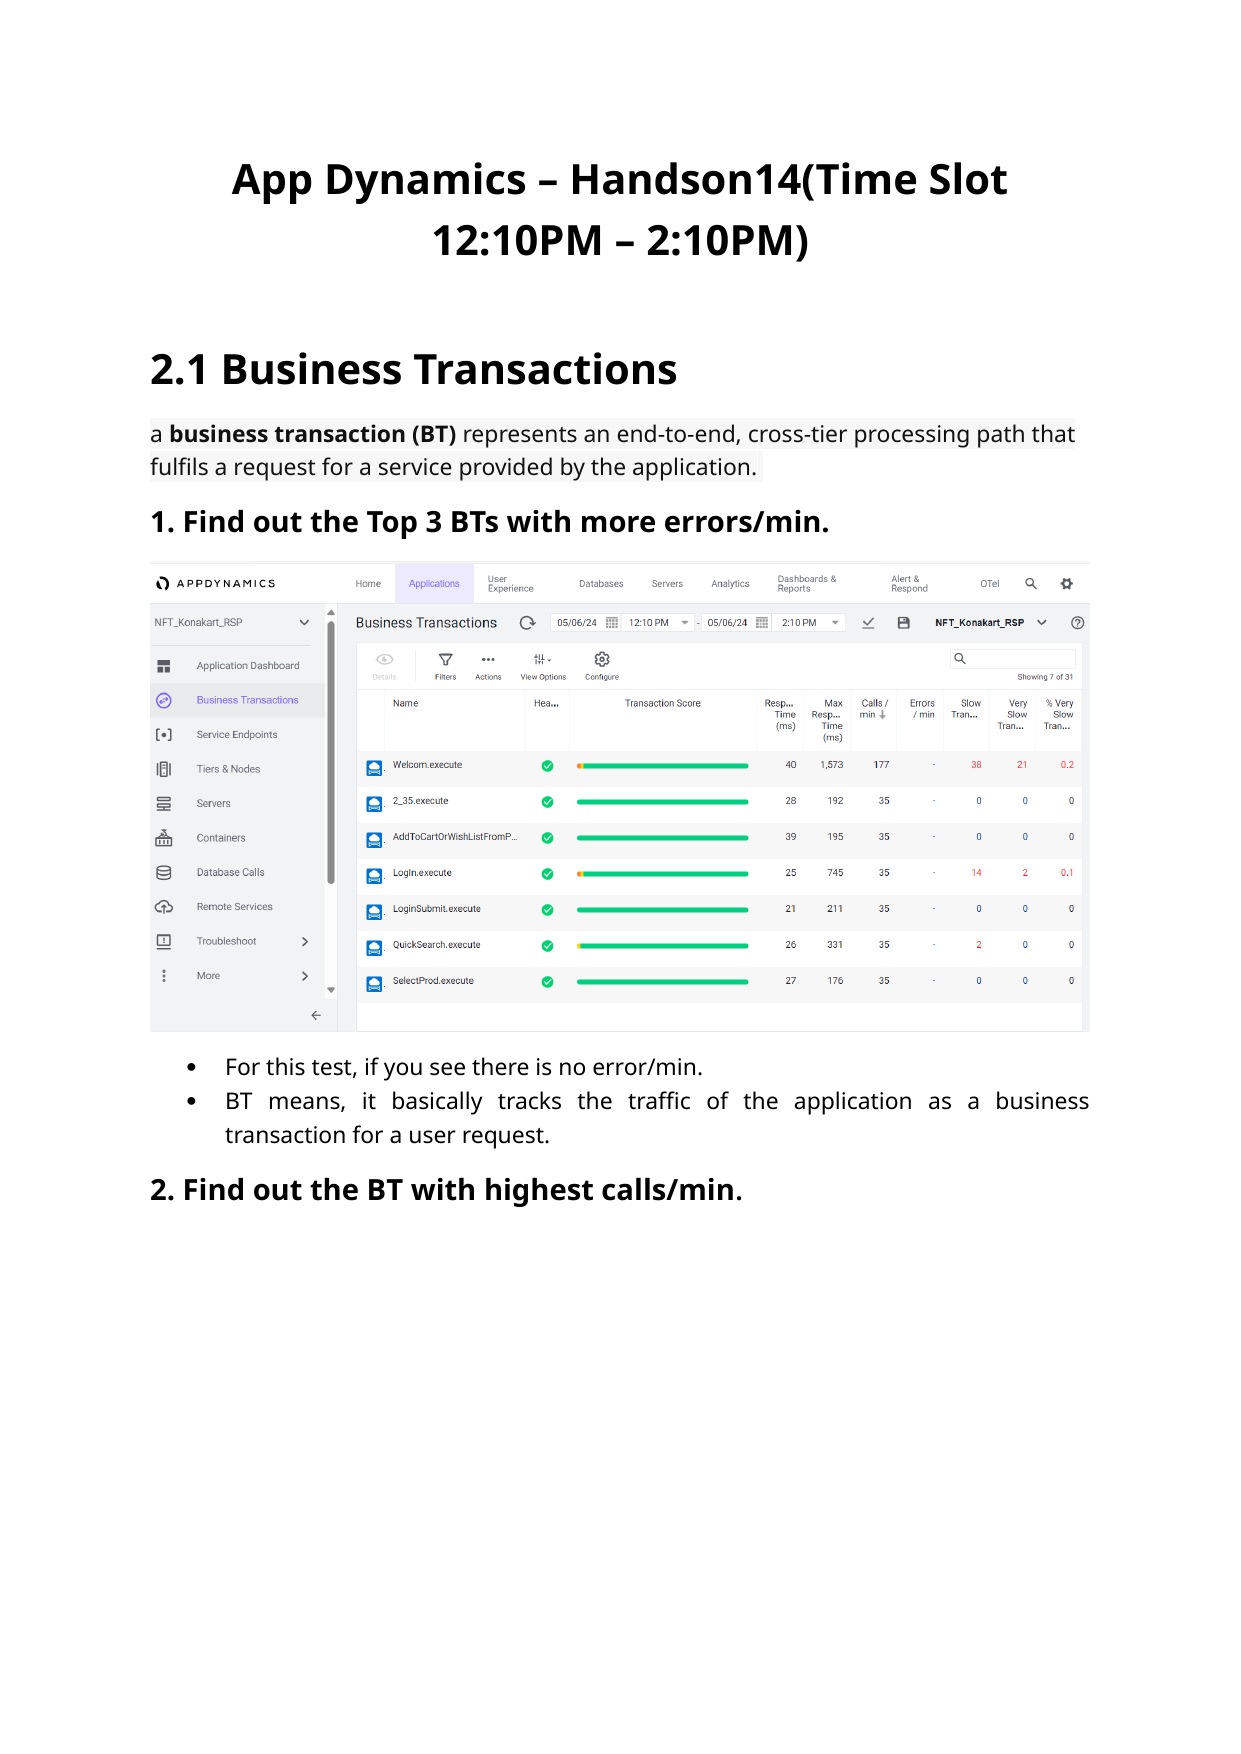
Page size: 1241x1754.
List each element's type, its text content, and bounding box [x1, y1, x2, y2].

list BT means, it basically tracks the traffic of the application as a business transaction for a user request. [187, 1085, 1090, 1150]
picture [150, 561, 1091, 1032]
text 1. Find out the Top 3 BTs with more errors/min. [150, 502, 1090, 541]
text App Dynamics – Handson14(Time Slot 12:10PM – 2:10PM) [150, 150, 1090, 268]
text a business transaction (BT) represents an end-to-end, cross-tier processing path that fulfils a request for a service provided by the application. [150, 417, 1090, 482]
list For this test, if you see there is no error/min. [187, 1051, 1090, 1082]
text 2. Find out the BT with highest calls/min. [150, 1169, 1090, 1209]
text 2.1 Business Transactions [150, 339, 1090, 396]
